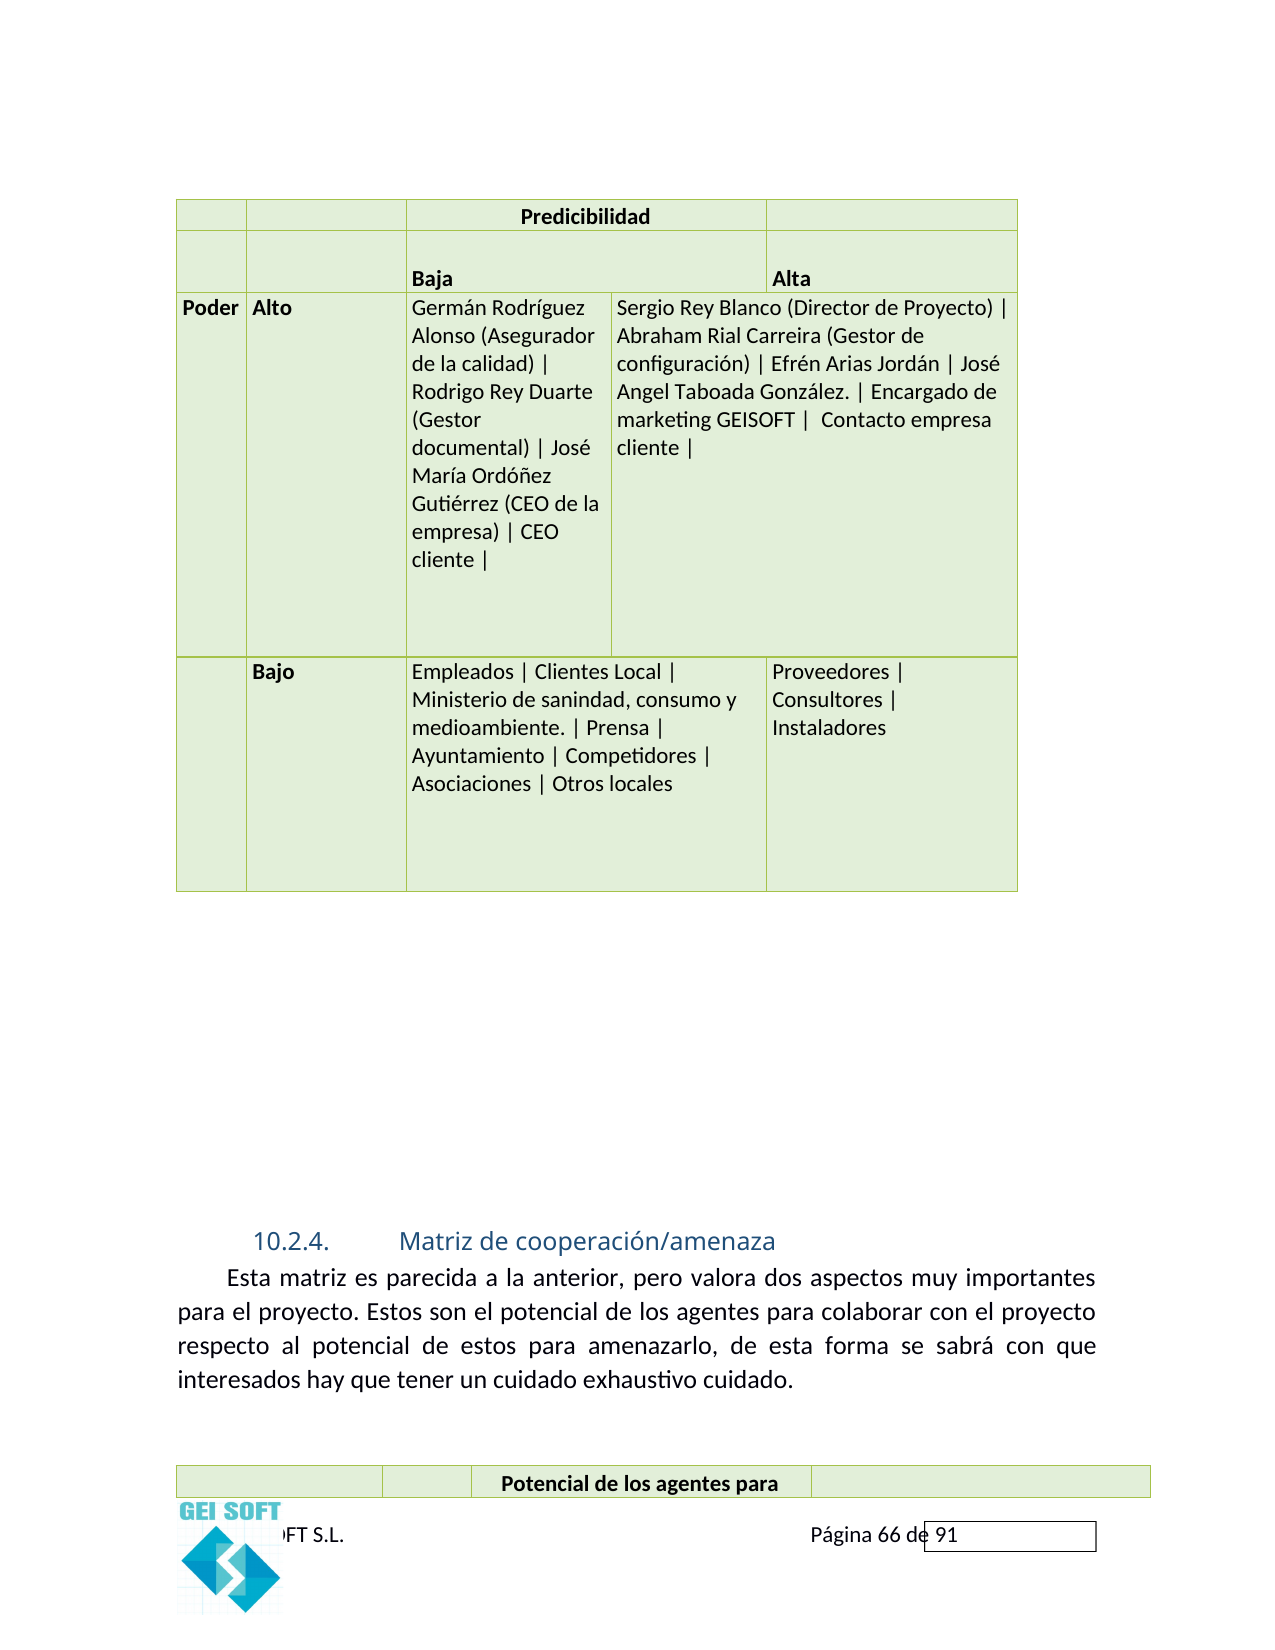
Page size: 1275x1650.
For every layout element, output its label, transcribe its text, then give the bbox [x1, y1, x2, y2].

table_cell Bajo [247, 658, 406, 891]
table_header Potencial de los agentes para amenazar al proyecto [472, 1466, 811, 1497]
table_cell Alto [247, 293, 406, 656]
table_header [177, 200, 246, 230]
picture [924, 1521, 1098, 1553]
table_header [812, 1466, 1150, 1497]
table_header [767, 200, 1017, 230]
table_cell [177, 231, 246, 292]
table_header [383, 1466, 471, 1497]
table_cell Baja [407, 231, 766, 292]
table_header Predicibilidad [407, 200, 766, 230]
picture [177, 1500, 284, 1615]
subtitle Matriz de cooperación/amenaza [252, 1224, 1098, 1258]
table_cell [177, 658, 246, 891]
table_cell [247, 231, 406, 292]
table_cell Empleados | Clientes Local | Ministerio de sanindad, consumo y medioambiente. | Prensa | Ayuntamiento | Competidores | Asociaciones | Otros locales [407, 658, 766, 891]
table_cell Alta [767, 231, 1017, 292]
table_cell Proveedores | Consultores | Instaladores [767, 658, 1017, 891]
text Esta matriz es parecida a la anterior, pero valora dos aspectos muy importantes para el proyecto. Estos son el potencial de los agentes para colaborar con el proyecto respecto al potencial de estos para amenazarlo, de esta forma se sabrá con que interesados hay que tener un cuidado exhaustivo cuidado. [177, 1261, 1098, 1395]
table_header [177, 1466, 382, 1497]
table_header [247, 200, 406, 230]
table_cell Poder [177, 293, 246, 656]
